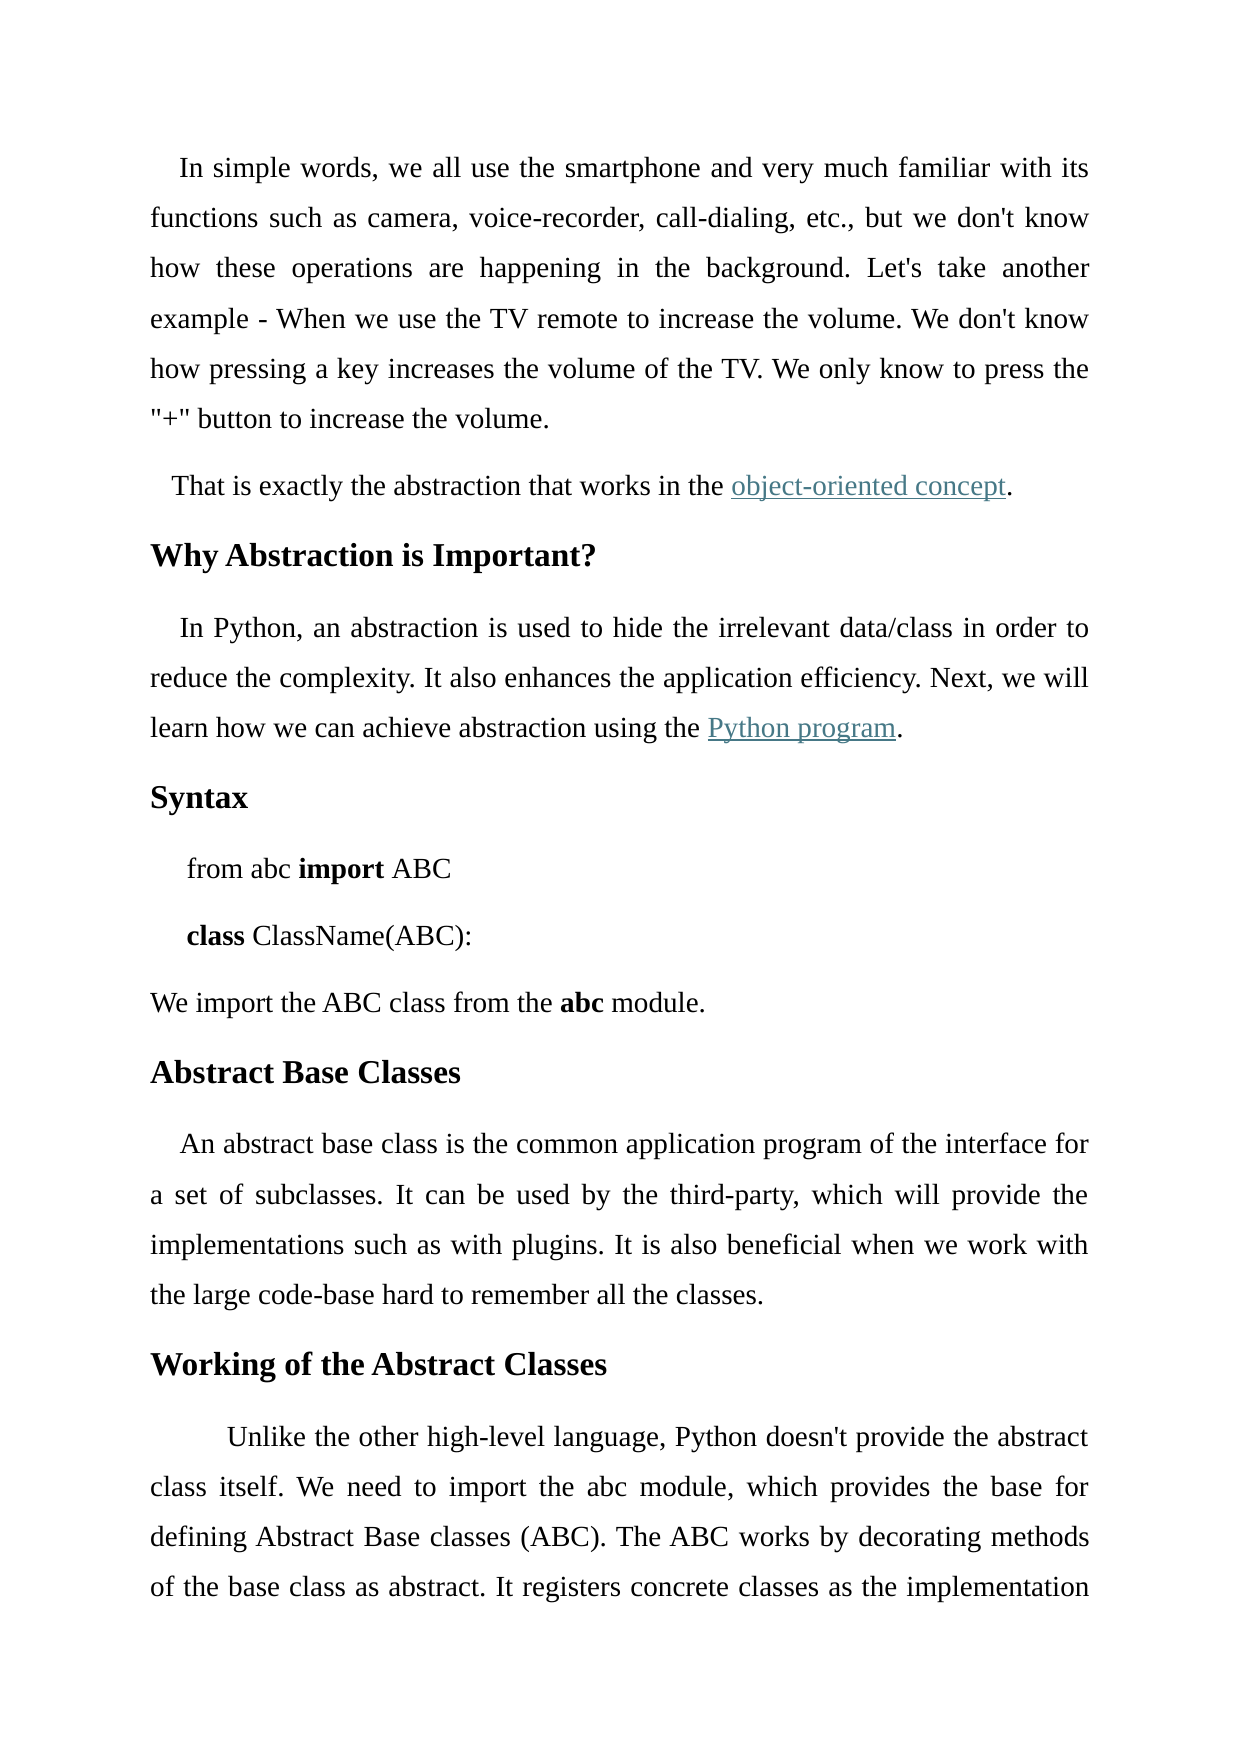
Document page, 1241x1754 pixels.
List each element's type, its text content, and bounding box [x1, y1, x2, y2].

text We import the ABC class from the abc module. [150, 985, 1090, 1019]
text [150, 1419, 1090, 1603]
text from abc import ABC [150, 851, 1090, 885]
text Why Abstraction is Important? [150, 536, 1090, 574]
text Working of the Abstract Classes [150, 1344, 1090, 1383]
text In simple words, we all use the smartphone and very much familiar with its functions such as camera, voice-recorder, call-dialing, etc., but we don't know how these operations are happening in the background. Let's take another example - When we use the TV remote to increase the volume. We don't know how pressing a key increases the volume of the TV. We only know to press the "+" button to increase the volume. [150, 150, 1090, 435]
text An abstract base class is the common application program of the interface for a set of subclasses. It can be used by the third-party, which will provide the implementations such as with plugins. It is also beneficial when we work with the large code-base hard to remember all the classes. [150, 1127, 1090, 1311]
text In Python, an abstraction is used to hide the irrelevant data/class in order to reduce the complexity. It also enhances the application efficiency. Next, we will learn how we can achieve abstraction using the Python program. [150, 610, 1090, 744]
text Syntax [150, 777, 1090, 816]
text Abstract Base Classes [150, 1052, 1090, 1091]
text That is exactly the abstraction that works in the object-oriented concept. [150, 468, 1090, 502]
text class ClassName(ABC): [150, 918, 1090, 952]
